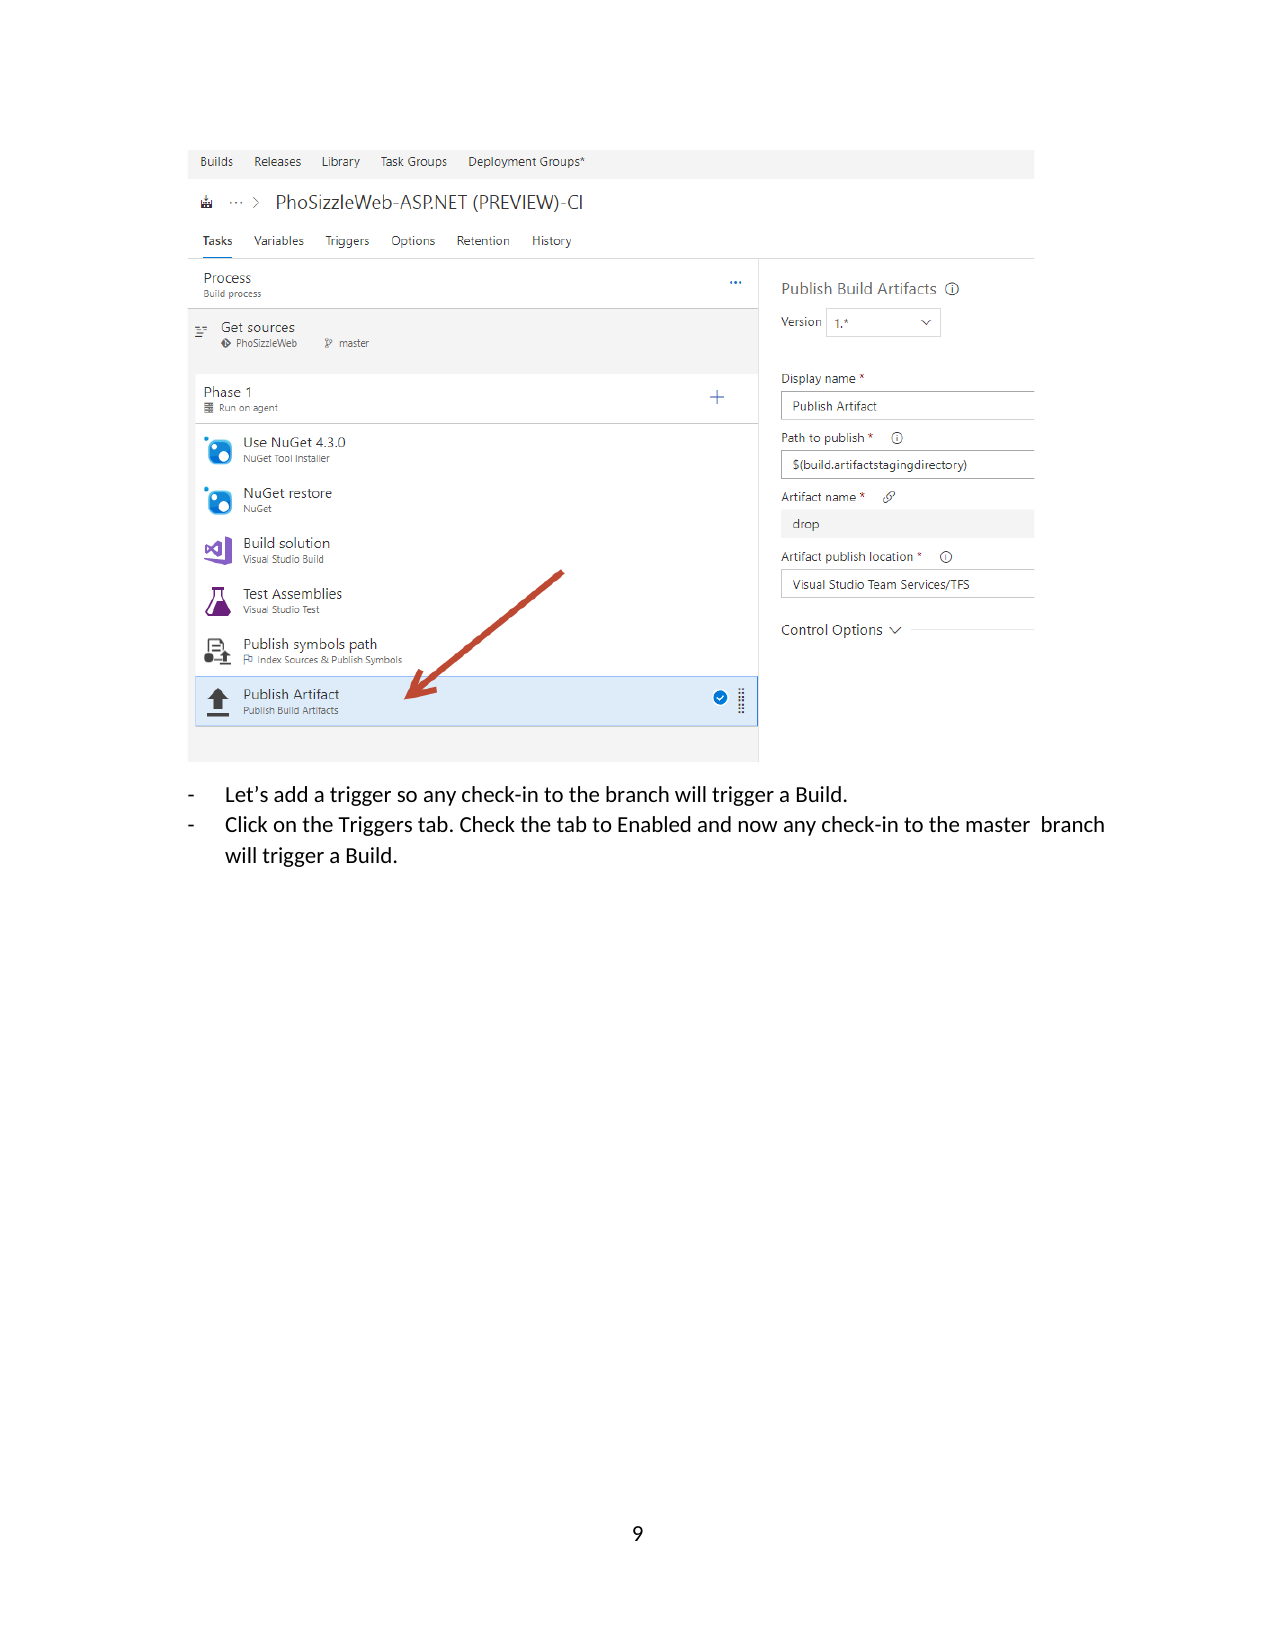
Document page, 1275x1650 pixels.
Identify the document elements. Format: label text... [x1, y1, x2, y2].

list Let’s add a trigger so any check-in to the branch will trigger a Build. [187, 780, 1125, 808]
list Click on the Triggers tab. Check the tab to Enabled and now any check-in to the master branch will trigger a Build. [187, 811, 1125, 869]
picture [187, 150, 1035, 762]
